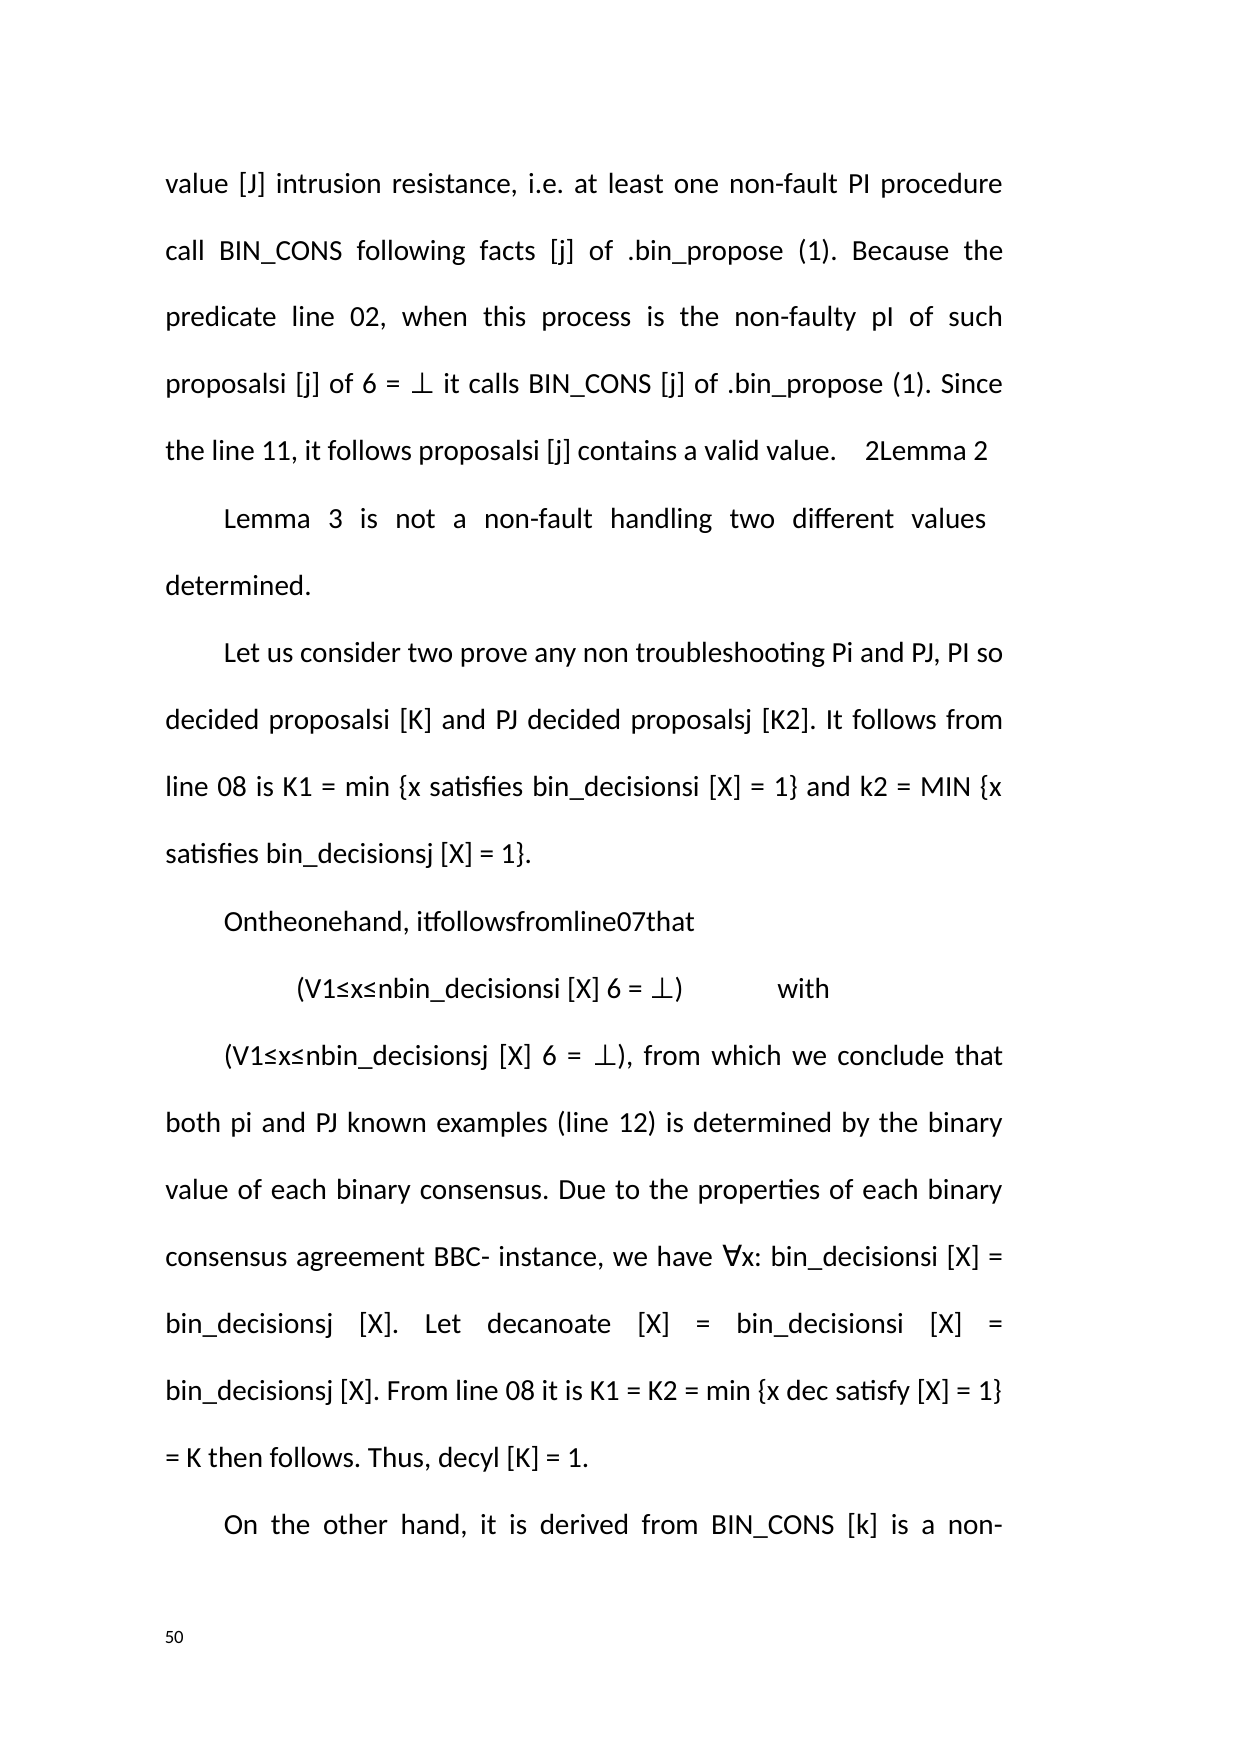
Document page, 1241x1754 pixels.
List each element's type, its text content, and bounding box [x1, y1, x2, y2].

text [165, 1492, 1004, 1557]
text Lemma 3 is not a non-fault handling two different values ​​determined. [165, 485, 1004, 617]
text (V1≤x≤nbin_decisionsj [X] 6 = ⊥), from which we conclude that both pi and PJ known examples (line 12) is determined by the binary value of each binary consensus. Due to the properties of each binary consensus agreement BBC- instance, we have ∀x: bin_decisionsi [X] = bin_decisionsj [X]. Let decanoate [X] = bin_decisionsi [X] = bin_decisionsj [X]. From line 08 it is K1 = K2 = min {x dec satisfy [X] = 1} = K then follows. Thus, decyl [K] = 1. [165, 1023, 1004, 1489]
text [165, 150, 1004, 482]
text Ontheonehand, itfollowsfromline07that (V1≤x≤nbin_decisionsi [X] 6 = ⊥) with [165, 888, 1004, 1020]
text Let us consider two prove any non troubleshooting Pi and PJ, PI so decided proposalsi [K] and PJ decided proposalsj [K2]. It follows from line 08 is K1 = min {x satisfies bin_decisionsi [X] = 1} and k2 = MIN {x satisfies bin_decisionsj [X] = 1}. [165, 620, 1004, 885]
